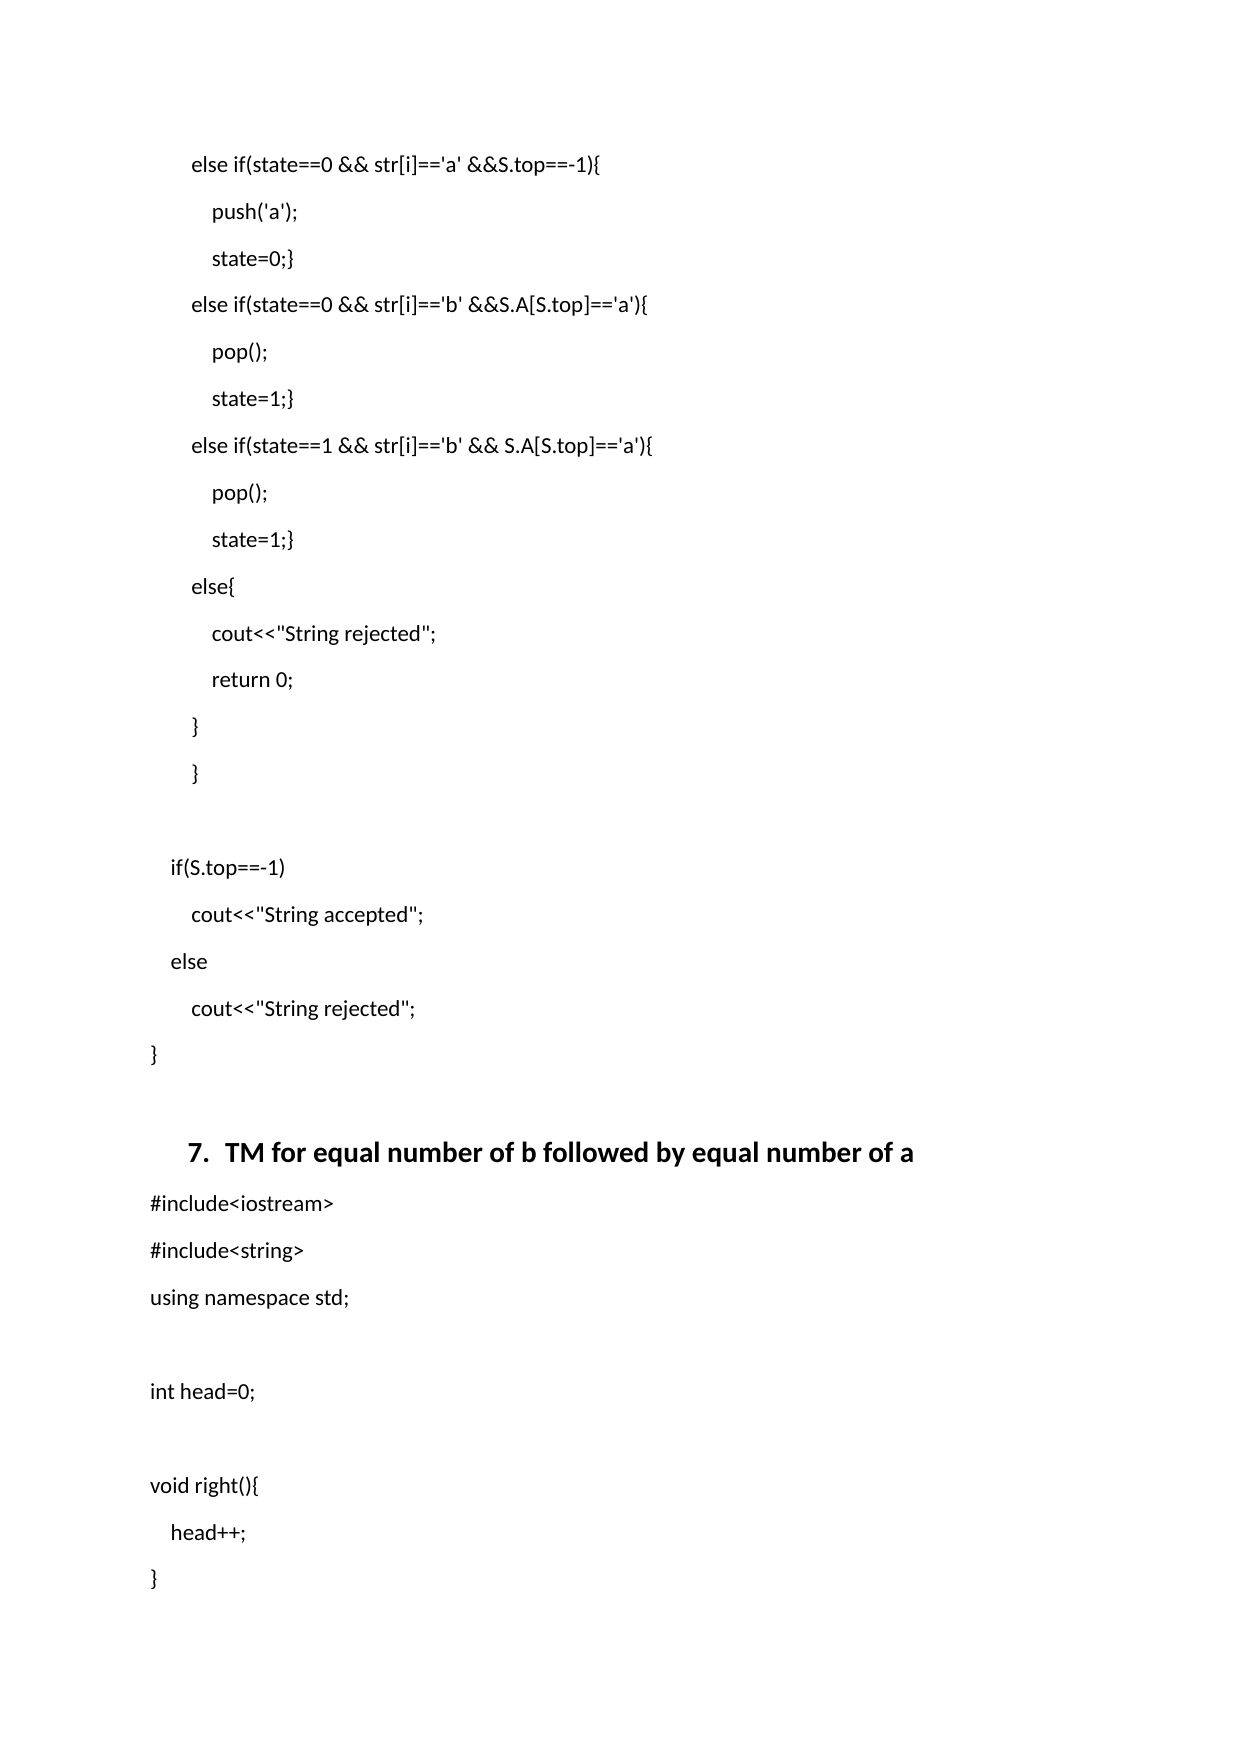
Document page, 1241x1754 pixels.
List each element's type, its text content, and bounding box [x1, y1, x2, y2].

text #include<string> [150, 1236, 1090, 1264]
text void right(){ [150, 1471, 1090, 1499]
text int head=0; [150, 1377, 1090, 1405]
text pop(); [150, 478, 1090, 506]
text else{ [150, 572, 1090, 600]
text #include<iostream> [150, 1189, 1090, 1217]
text else if(state==0 && str[i]=='a' &&S.top==-1){ [150, 150, 1090, 178]
text push('a'); [150, 197, 1090, 225]
text } [150, 1041, 1090, 1069]
text using namespace std; [150, 1283, 1090, 1311]
text cout<<"String accepted"; [150, 900, 1090, 928]
text else if(state==0 && str[i]=='b' &&S.A[S.top]=='a'){ [150, 291, 1090, 319]
text else [150, 947, 1090, 975]
text if(S.top==-1) [150, 853, 1090, 881]
text } [150, 759, 1090, 787]
list TM for equal number of b followed by equal number of a [187, 1134, 1090, 1170]
text state=1;} [150, 525, 1090, 553]
text } [150, 712, 1090, 741]
text cout<<"String rejected"; [150, 994, 1090, 1022]
text state=1;} [150, 384, 1090, 412]
text } [150, 1564, 1090, 1592]
text head++; [150, 1518, 1090, 1546]
text pop(); [150, 337, 1090, 366]
text return 0; [150, 666, 1090, 694]
text state=0;} [150, 244, 1090, 272]
text cout<<"String rejected"; [150, 619, 1090, 647]
text else if(state==1 && str[i]=='b' && S.A[S.top]=='a'){ [150, 431, 1090, 459]
